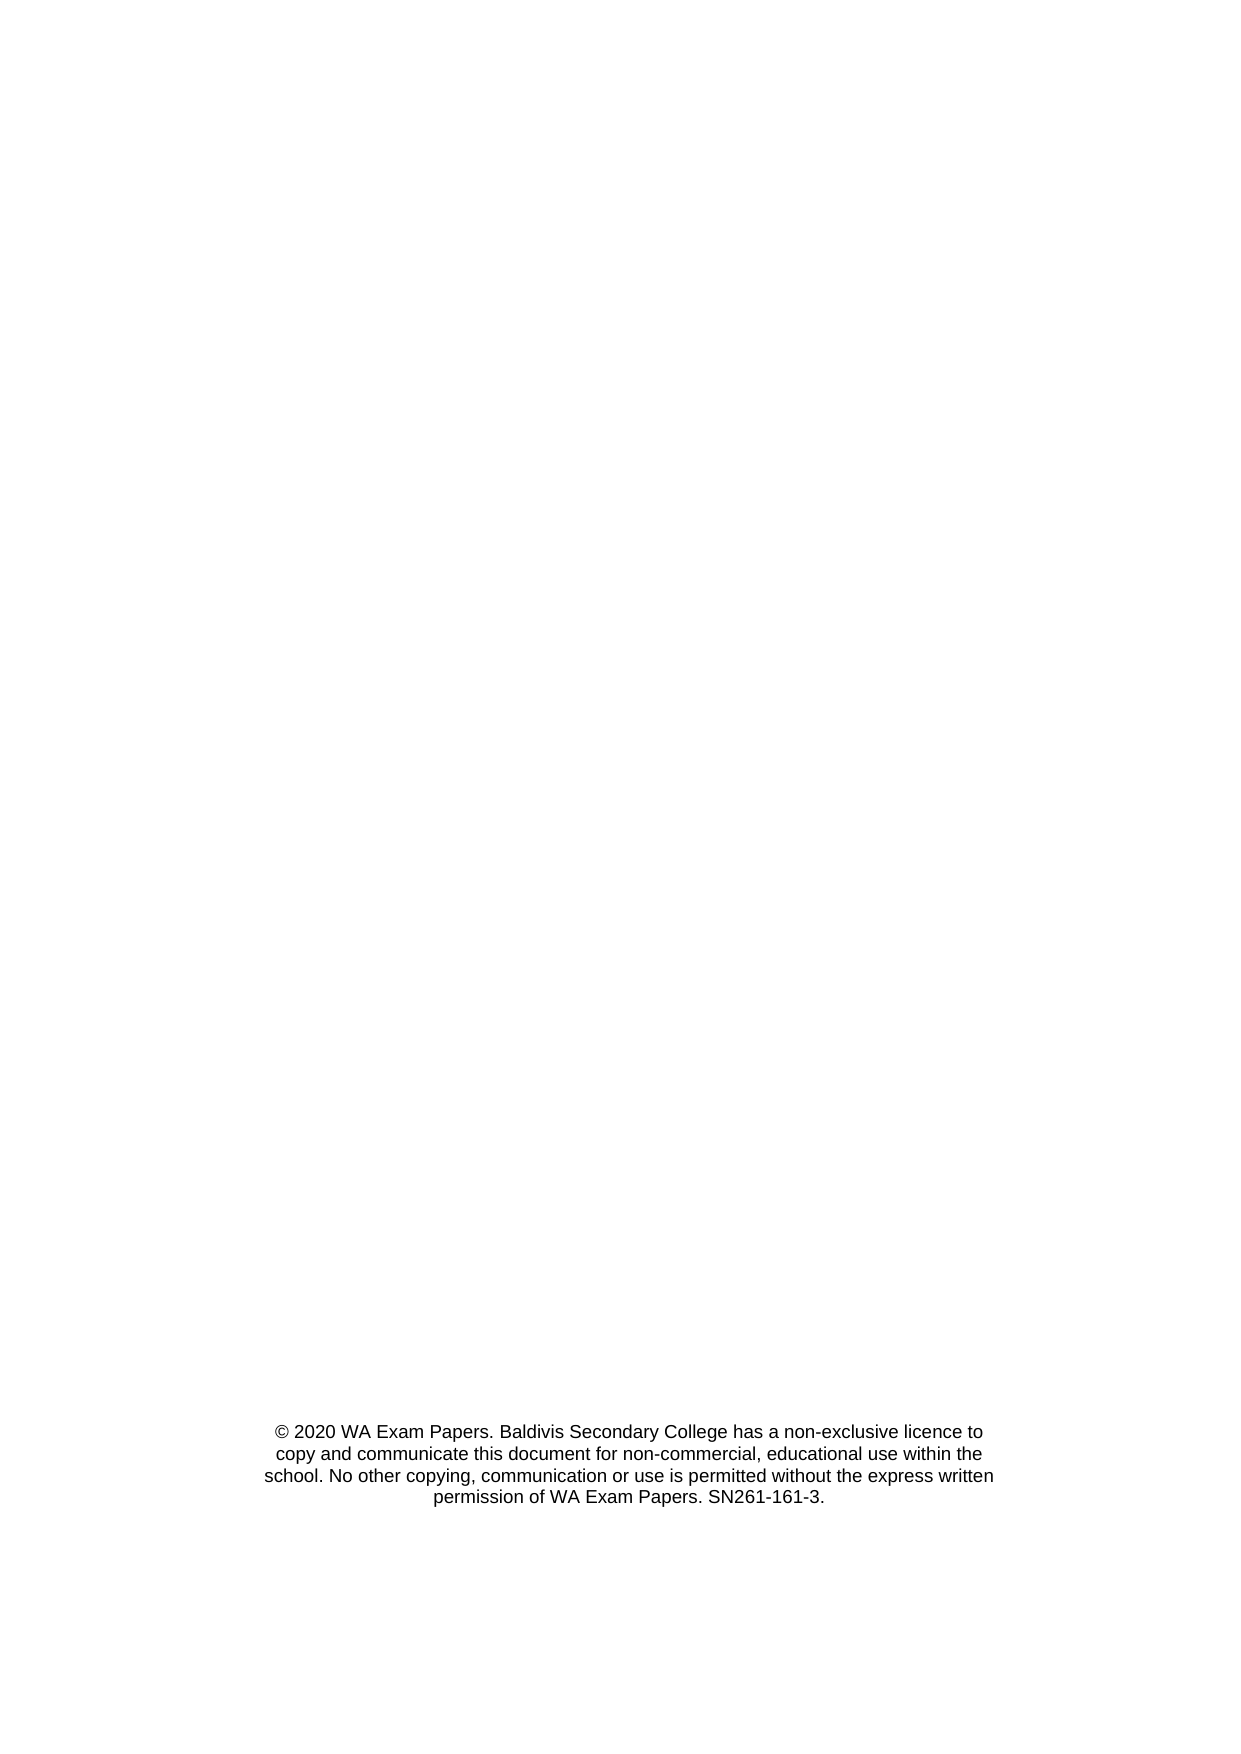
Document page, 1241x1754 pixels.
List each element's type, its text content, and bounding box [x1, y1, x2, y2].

text © 2020 WA Exam Papers. Baldivis Secondary College has a non-exclusive licence to copy and communicate this document for non-commercial, educational use within the school. No other copying, communication or use is permitted without the express written permission of WA Exam Papers. SN261-161-3. [254, 1421, 1004, 1507]
